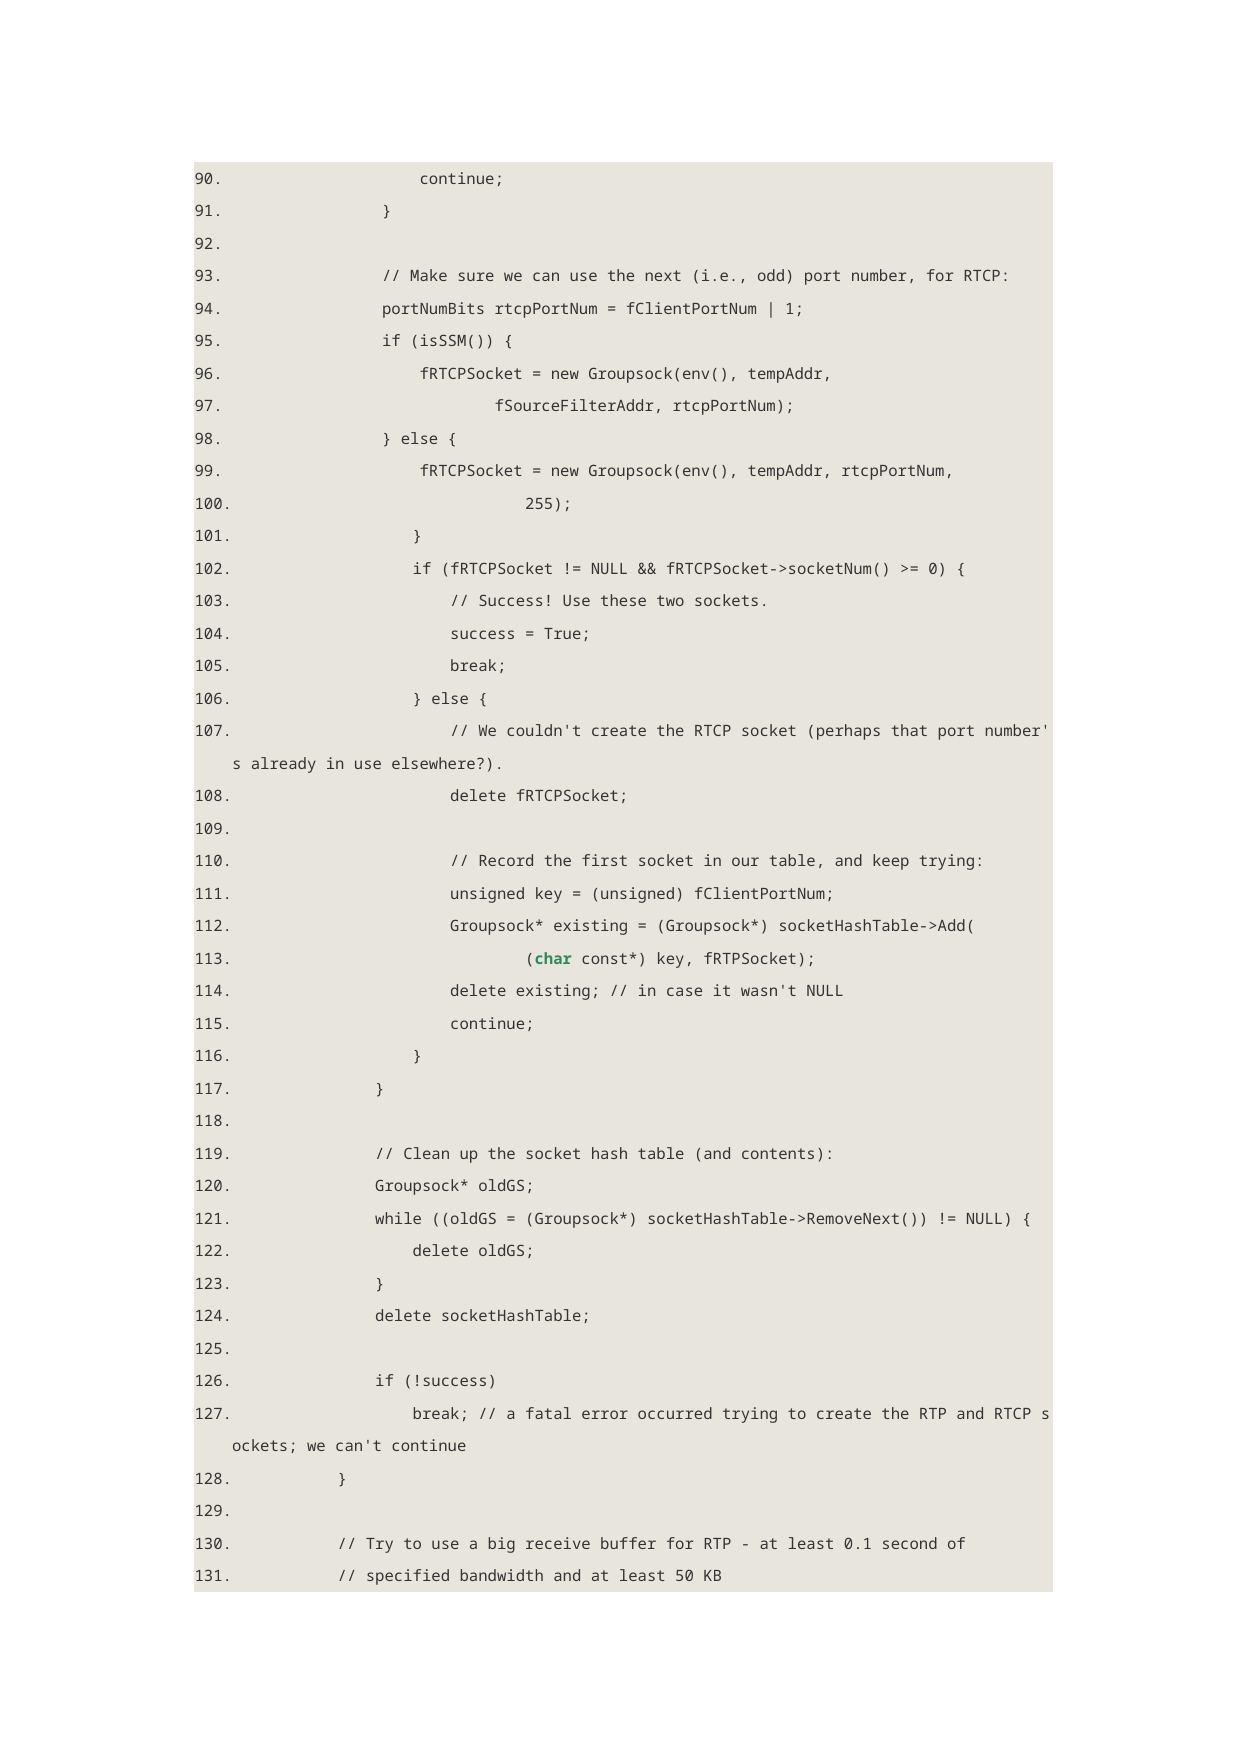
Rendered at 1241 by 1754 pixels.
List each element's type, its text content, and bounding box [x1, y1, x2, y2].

list if (isSSM()) { [194, 324, 1053, 357]
list portNumBits rtcpPortNum = fClientPortNum | 1; [194, 292, 1053, 324]
list if (fRTCPSocket != NULL && fRTCPSocket->socketNum() >= 0) { [194, 552, 1053, 584]
list delete oldGS; [194, 1234, 1053, 1267]
list continue; [194, 162, 1053, 194]
list while ((oldGS = (Groupsock*) socketHashTable->RemoveNext()) != NULL) { [194, 1202, 1053, 1234]
list delete fRTCPSocket; [194, 779, 1053, 812]
list } [194, 1039, 1053, 1072]
list delete existing; // in case it wasn't NULL [194, 974, 1053, 1007]
list // Make sure we can use the next (i.e., odd) port number, for RTCP: [194, 259, 1053, 292]
list if (!success) [194, 1364, 1053, 1397]
list Groupsock* oldGS; [194, 1169, 1053, 1202]
list unsigned key = (unsigned) fClientPortNum; [194, 877, 1053, 909]
list fSourceFilterAddr, rtcpPortNum); [194, 389, 1053, 422]
list } [194, 1072, 1053, 1104]
list (char const*) key, fRTPSocket); [194, 942, 1053, 974]
list // Success! Use these two sockets. [194, 584, 1053, 617]
list fRTCPSocket = new Groupsock(env(), tempAddr, [194, 357, 1053, 389]
list } [194, 519, 1053, 552]
list } else { [194, 422, 1053, 454]
list // Try to use a big receive buffer for RTP - at least 0.1 second of [194, 1527, 1053, 1559]
list delete socketHashTable; [194, 1299, 1053, 1332]
list // specified bandwidth and at least 50 KB [194, 1559, 1053, 1592]
list } else { [194, 682, 1053, 714]
list continue; [194, 1007, 1053, 1039]
list 255); [194, 487, 1053, 519]
list fRTCPSocket = new Groupsock(env(), tempAddr, rtcpPortNum, [194, 454, 1053, 487]
list Groupsock* existing = (Groupsock*) socketHashTable->Add( [194, 909, 1053, 942]
list break; [194, 649, 1053, 682]
list // We couldn't create the RTCP socket (perhaps that port number's already in use elsewhere?). [194, 714, 1053, 779]
list // Record the first socket in our table, and keep trying: [194, 844, 1053, 877]
list } [194, 1462, 1053, 1494]
list // Clean up the socket hash table (and contents): [194, 1137, 1053, 1169]
list } [194, 1267, 1053, 1299]
list success = True; [194, 617, 1053, 649]
list break; // a fatal error occurred trying to create the RTP and RTCP sockets; we can't continue [194, 1397, 1053, 1462]
list } [194, 194, 1053, 227]
